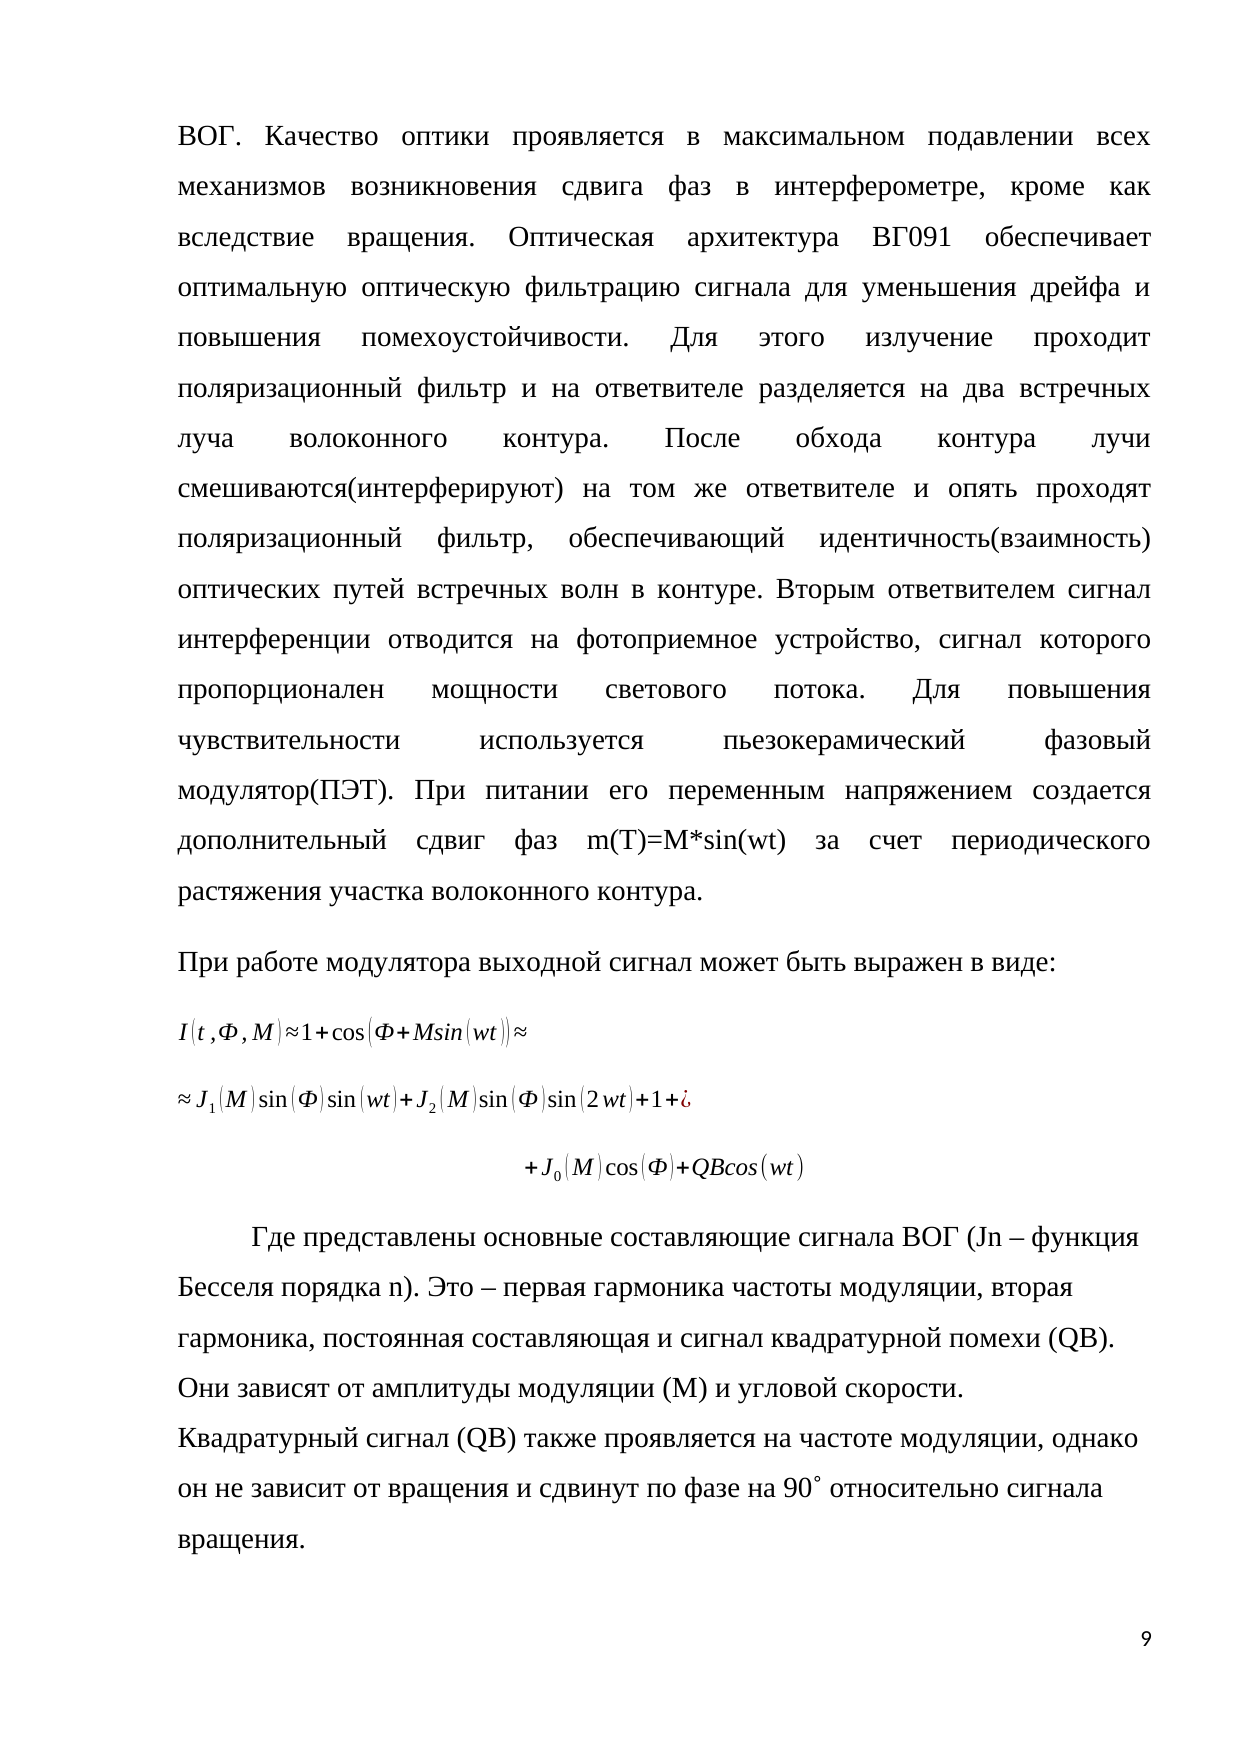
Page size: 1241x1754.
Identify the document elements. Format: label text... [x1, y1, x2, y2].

text При работе модулятора выходной сигнал может быть выражен в виде: [177, 944, 1152, 977]
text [177, 118, 1152, 906]
text Где представлены основные составляющие сигнала ВОГ (Jn – функция Бесселя порядка n). Это – первая гармоника частоты модуляции, вторая гармоника, постоянная составляющая и сигнал квадратурной помехи (QB). Они зависят от амплитуды модуляции (М) и угловой скорости. Квадратурный сигнал (QB) также проявляется на частоте модуляции, однако он не зависит от вращения и сдвинут по фазе на 90˚ относительно сигнала вращения. [177, 1219, 1152, 1554]
